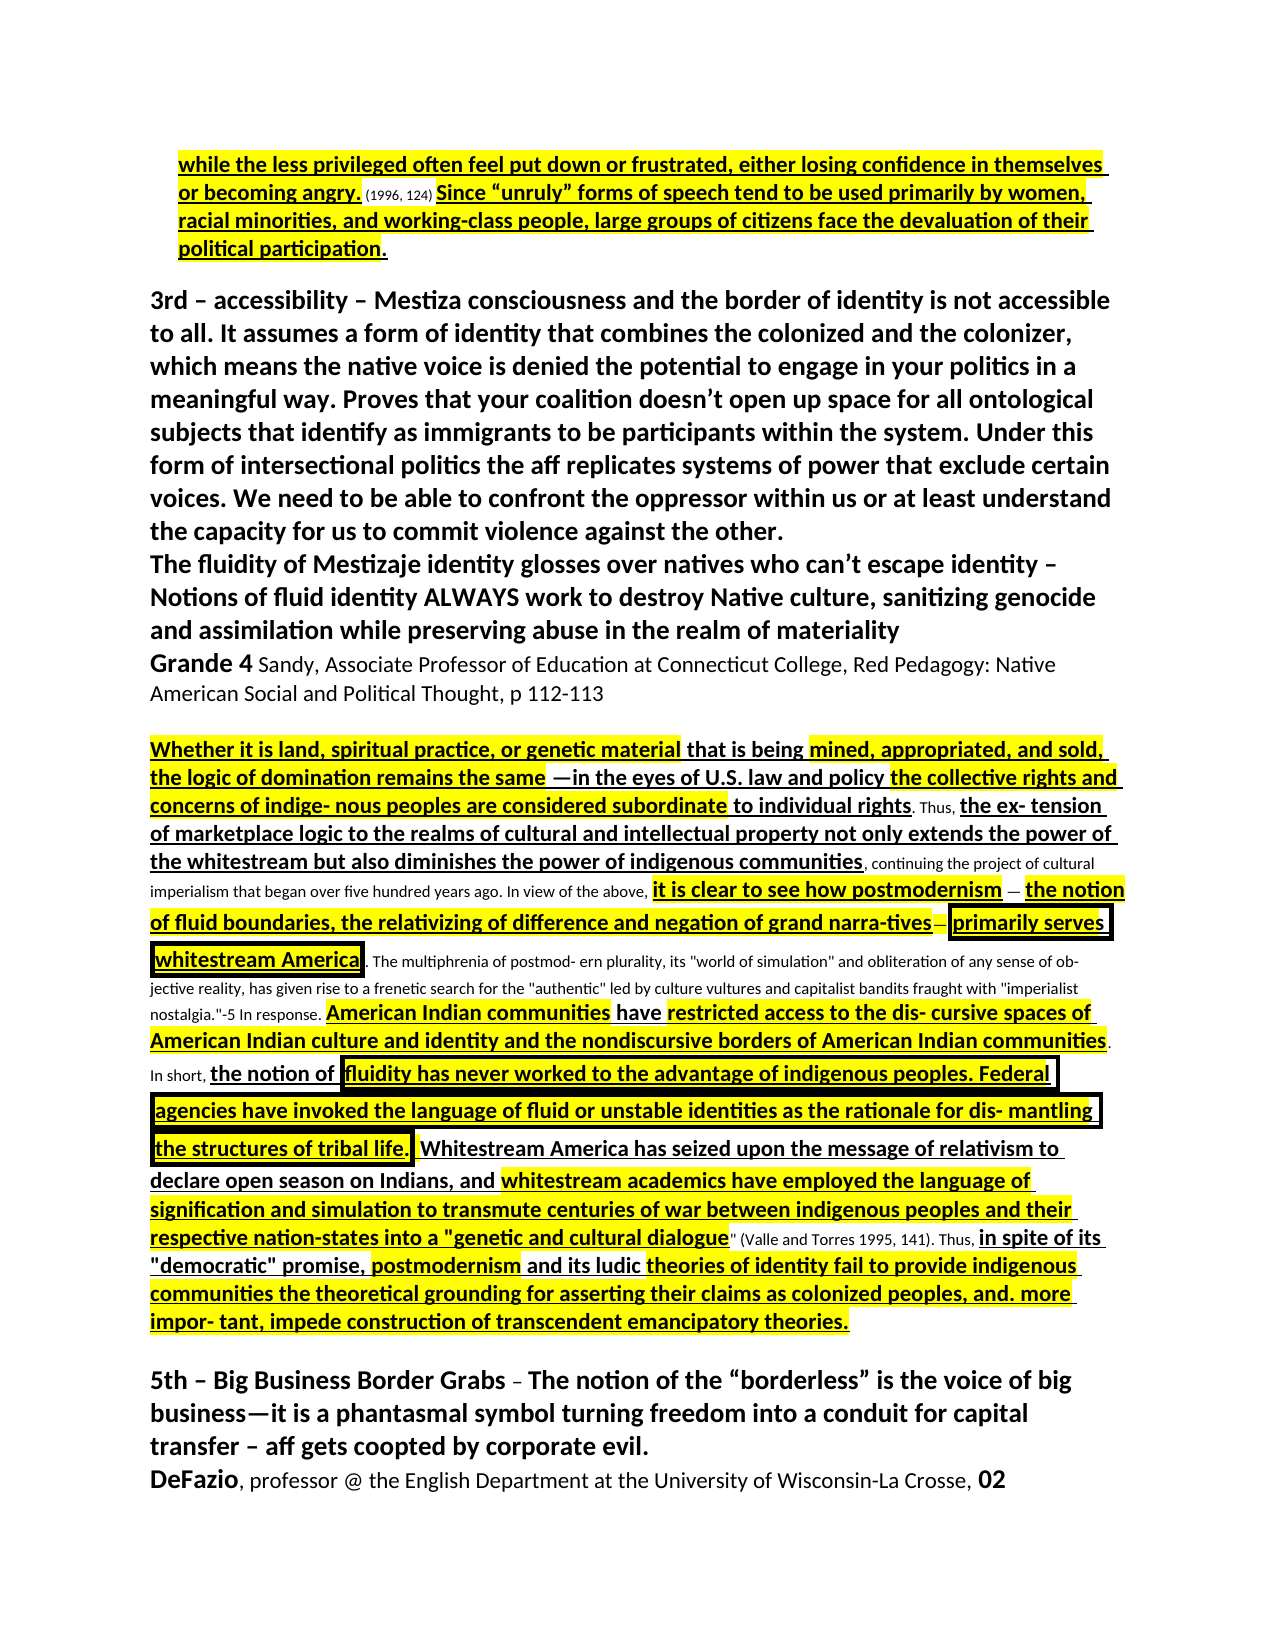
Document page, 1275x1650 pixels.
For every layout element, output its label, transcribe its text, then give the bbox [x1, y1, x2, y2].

subtitle 3rd – accessibility – Mestiza consciousness and the border of identity is not accessible to all. It assumes a form of identity that combines the colonized and the colonizer, which means the native voice is denied the potential to engage in your politics in a meaningful way. Proves that your coalition doesn’t open up space for all ontological subjects that identify as immigrants to be participants within the system. Under this form of intersectional politics the aff replicates systems of power that exclude certain voices. We need to be able to confront the oppressor within us or at least understand the capacity for us to commit violence against the other. [150, 283, 1125, 547]
text Whether it is land, spiritual practice, or genetic material that is being mined, appropriated, and sold, the logic of domination remains the same —in the eyes of U.S. law and policy the collective rights and concerns of indige- nous peoples are considered subordinate to individual rights. Thus, the ex- tension of marketplace logic to the realms of cultural and intellectual property not only extends the power of the whitestream but also diminishes the power of indigenous communities, continuing the project of cultural imperialism that began over five hundred years ago. In view of the above, it is clear to see how postmodernism — the notion of fluid boundaries, the relativizing of difference and negation of grand narra-tives—primarily serves whitestream America. The multiphrenia of postmod- ern plurality, its "world of simulation" and obliteration of any sense of ob- jective reality, has given rise to a frenetic search for the "authentic" led by culture vultures and capitalist bandits fraught with "imperialist nostalgia."-5 In response. American Indian communities have restricted access to the dis- cursive spaces of American Indian culture and identity and the nondiscursive borders of American Indian communities. In short, the notion of fluidity has never worked to the advantage of indigenous peoples. Federal agencies have invoked the language of fluid or unstable identities as the rationale for dis- mantling the structures of tribal life. Whitestream America has seized upon the message of relativism to declare open season on Indians, and whitestream academics have employed the language of signification and simulation to transmute centuries of war between indigenous peoples and their respective nation-states into a "genetic and cultural dialogue" (Valle and Torres 1995, 141). Thus, in spite of its "democratic" promise, postmodernism and its ludic theories of identity fail to provide indigenous communities the theoretical grounding for asserting their claims as colonized peoples, and. more impor- tant, impede construction of transcendent emancipatory theories. [150, 735, 1125, 1335]
text 5th – Big Business Border Grabs – The notion of the “borderless” is the voice of big business—it is a phantasmal symbol turning freedom into a conduit for capital transfer – aff gets coopted by corporate evil. [150, 1363, 1125, 1462]
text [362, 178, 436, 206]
text DeFazio, professor @ the English Department at the University of Wisconsin-La Crosse, 02 [150, 1462, 1125, 1495]
text The fluidity of Mestizaje identity glosses over natives who can’t escape identity – Notions of fluid identity ALWAYS work to destroy Native culture, sanitizing genocide and assimilation while preserving abuse in the realm of materiality [150, 547, 1125, 646]
text Grande 4 Sandy, Associate Professor of Education at Connecticut College, Red Pedagogy: Native American Social and Political Thought, p 112-113 [150, 646, 1125, 707]
